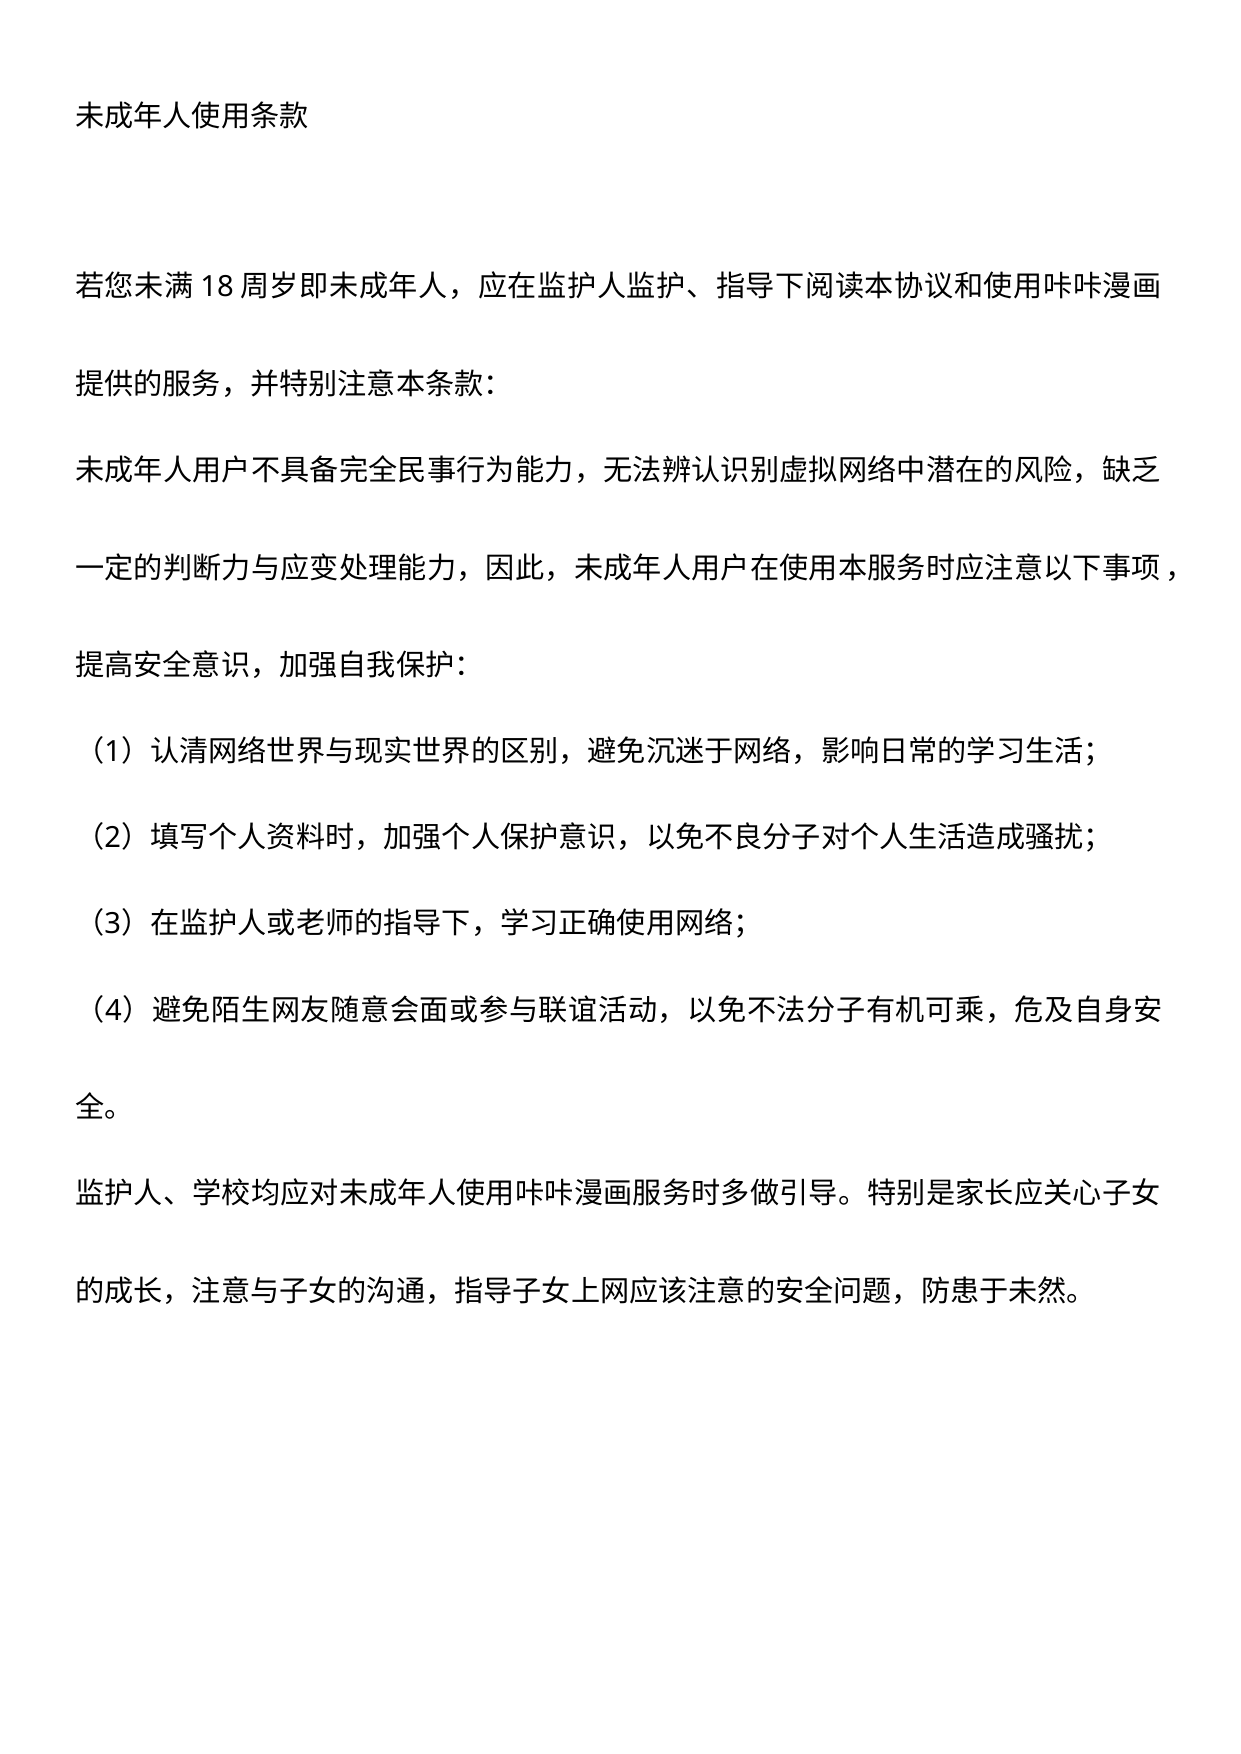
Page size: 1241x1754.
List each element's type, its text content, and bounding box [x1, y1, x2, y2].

text （2）填写个人资料时，加强个人保护意识，以免不良分子对个人生活造成骚扰； [75, 803, 1165, 868]
text （3）在监护人或老师的指导下，学习正确使用网络； [75, 889, 1165, 954]
text （1）认清网络世界与现实世界的区别，避免沉迷于网络，影响日常的学习生活； [75, 716, 1165, 781]
text 监护人、学校均应对未成年人使用咔咔漫画服务时多做引导。特别是家长应关心子女的成长，注意与子女的沟通，指导子女上网应该注意的安全问题，防患于未然。 [75, 1158, 1165, 1321]
text 未成年人使用条款 [75, 81, 1165, 146]
text 未成年人用户不具备完全民事行为能力，无法辨认识别虚拟网络中潜在的风险，缺乏一定的判断力与应变处理能力，因此，未成年人用户在使用本服务时应注意以下事项，提高安全意识，加强自我保护： [75, 435, 1165, 695]
text 若您未满18周岁即未成年人，应在监护人监护、指导下阅读本协议和使用咔咔漫画提供的服务，并特别注意本条款： [75, 252, 1165, 414]
text （4）避免陌生网友随意会面或参与联谊活动，以免不法分子有机可乘，危及自身安全。 [75, 975, 1165, 1137]
